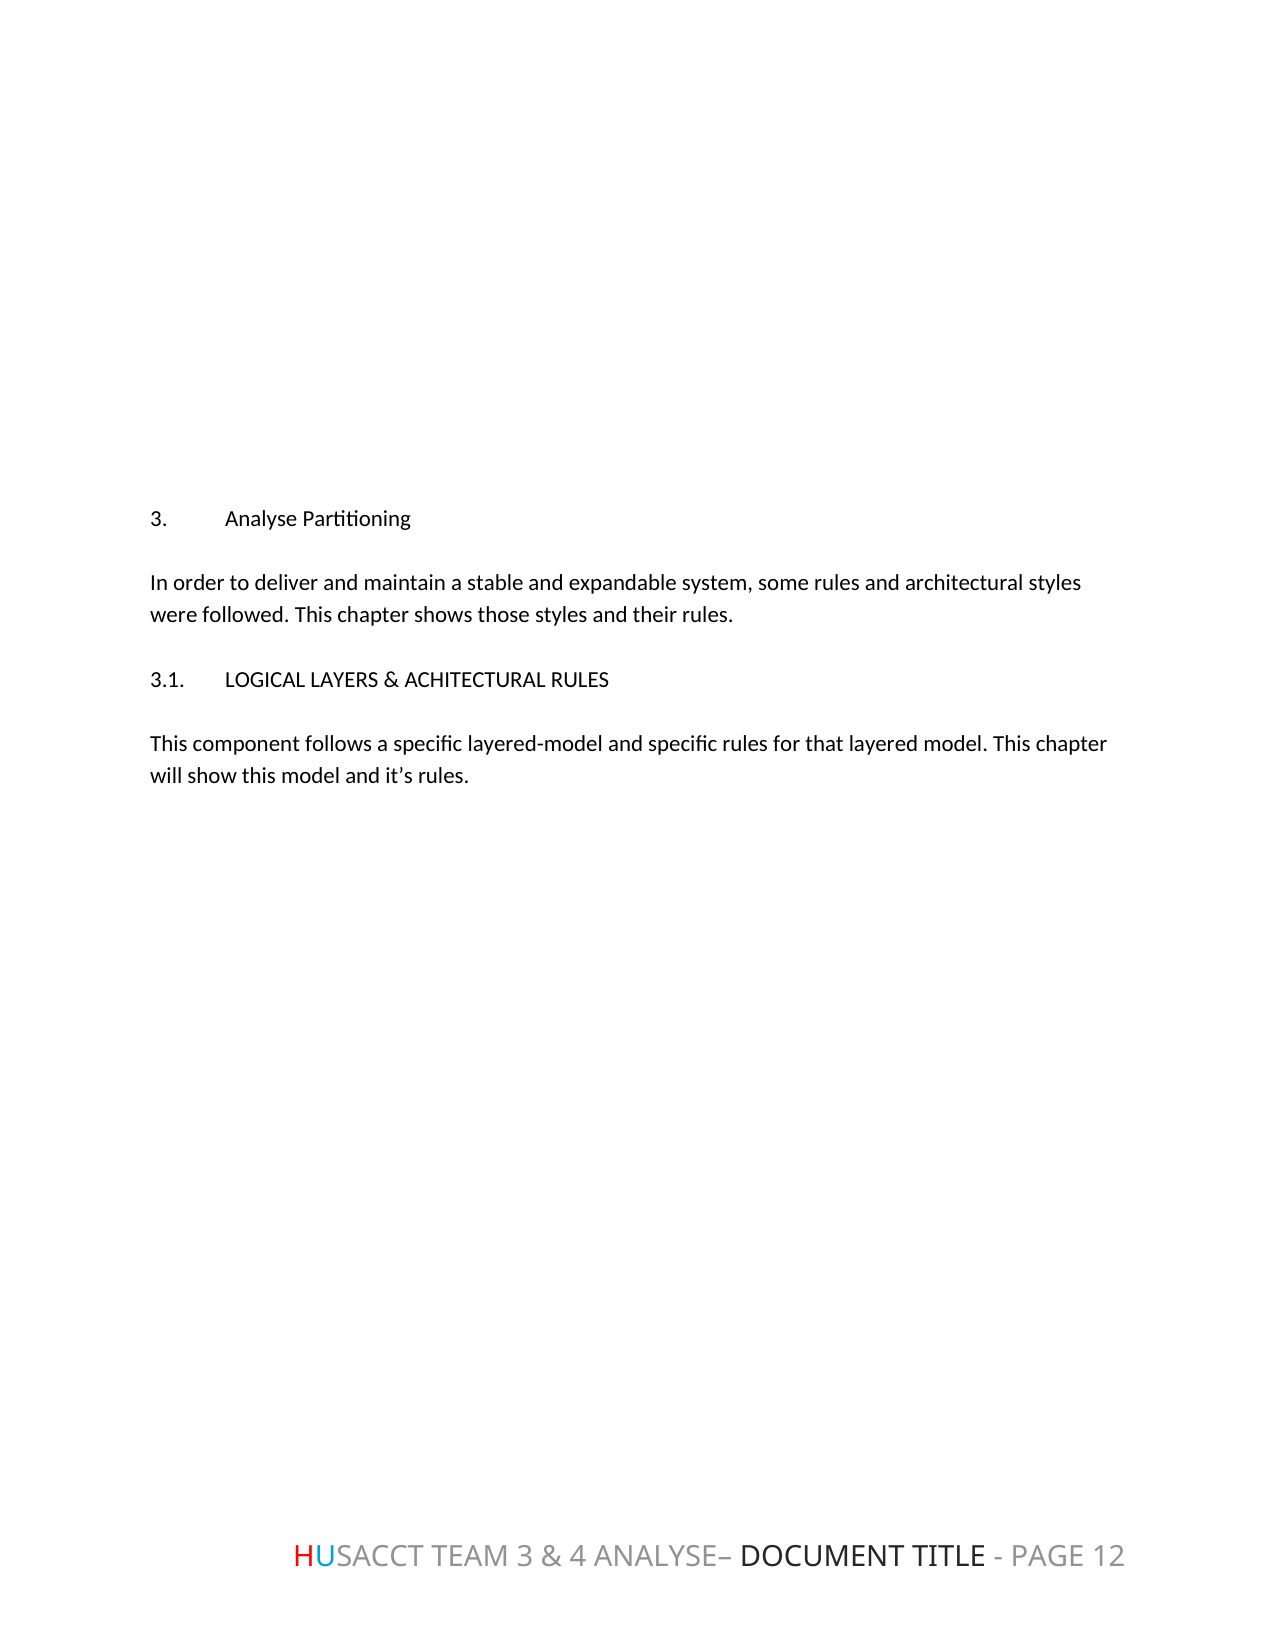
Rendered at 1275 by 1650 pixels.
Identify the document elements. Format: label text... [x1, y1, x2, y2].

text In order to deliver and maintain a stable and expandable system, some rules and architectural styles were followed. This chapter shows those styles and their rules. [150, 568, 1125, 629]
text 3. Analyse Partitioning [150, 504, 1125, 532]
text This component follows a specific layered-model and specific rules for that layered model. This chapter will show this model and it’s rules. [150, 729, 1125, 789]
text 3.1. LOGICAL LAYERS & ACHITECTURAL RULES [150, 665, 1125, 693]
